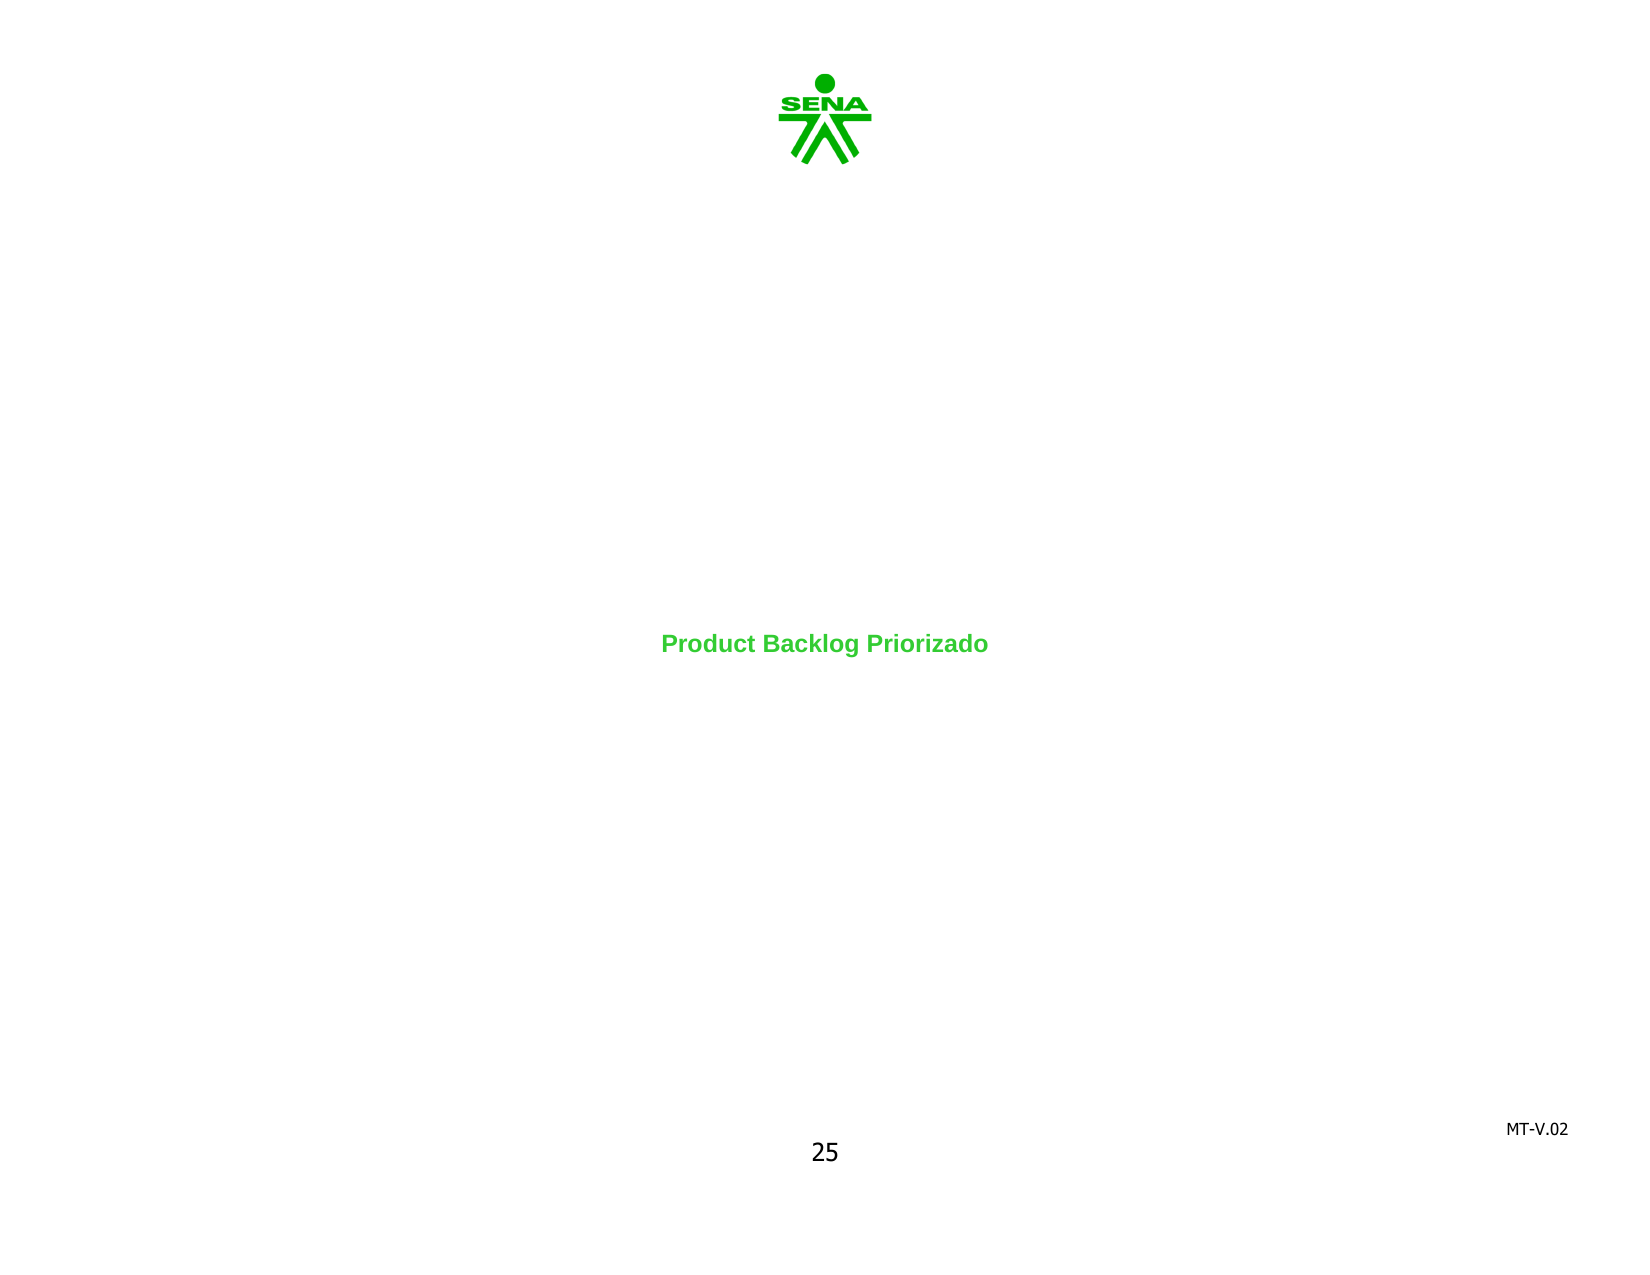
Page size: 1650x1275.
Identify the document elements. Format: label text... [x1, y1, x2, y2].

text Product Backlog Priorizado [148, 629, 1502, 658]
picture [778, 73, 872, 165]
